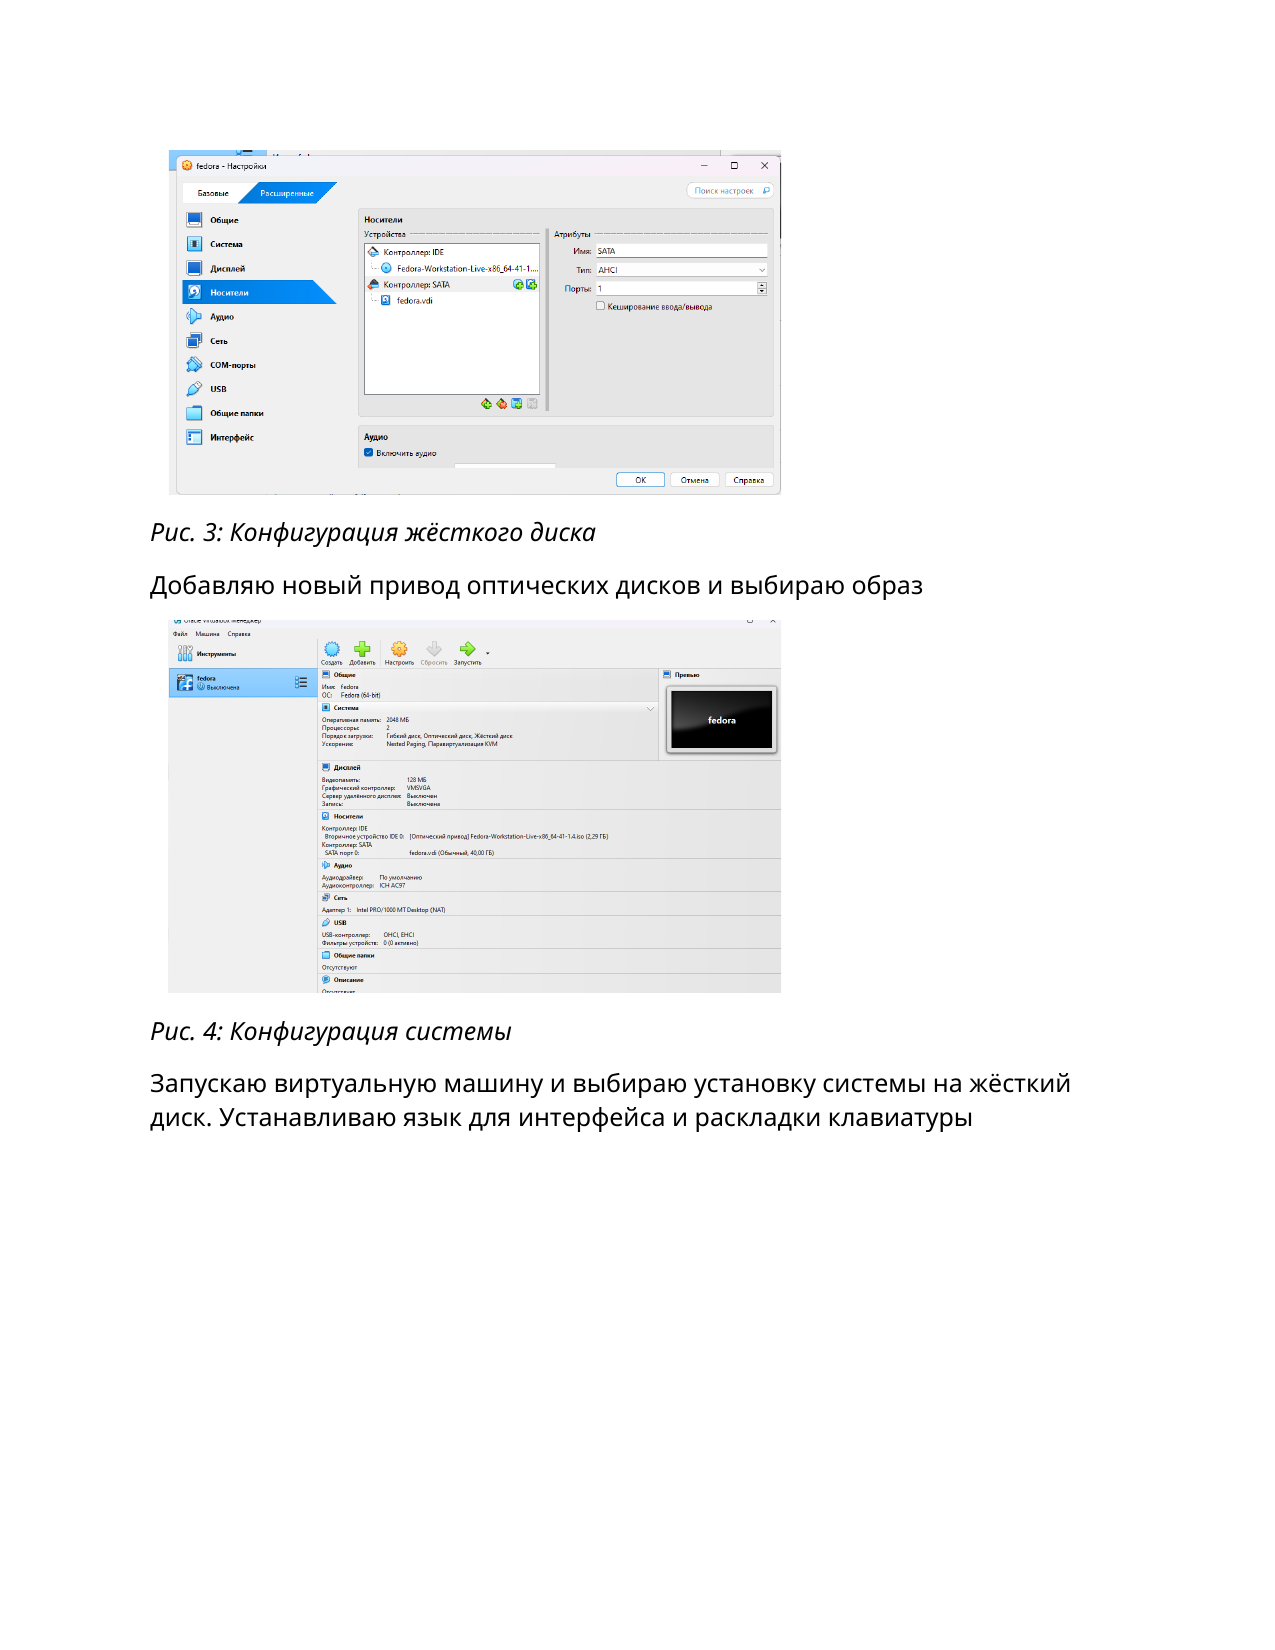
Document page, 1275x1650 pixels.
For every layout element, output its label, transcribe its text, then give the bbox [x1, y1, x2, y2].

text Рис. 4: Конфигурация системы [150, 1013, 1125, 1047]
picture [168, 620, 782, 993]
text Запускаю виртуальную машину и выбираю установку системы на жёсткий диск. Устанавливаю язык для интерфейса и раскладки клавиатуры [150, 1066, 1125, 1134]
text Добавляю новый привод оптических дисков и выбираю образ [150, 568, 1125, 602]
picture [168, 150, 782, 495]
text Рис. 3: Конфигурация жёсткого диска [150, 515, 1125, 549]
